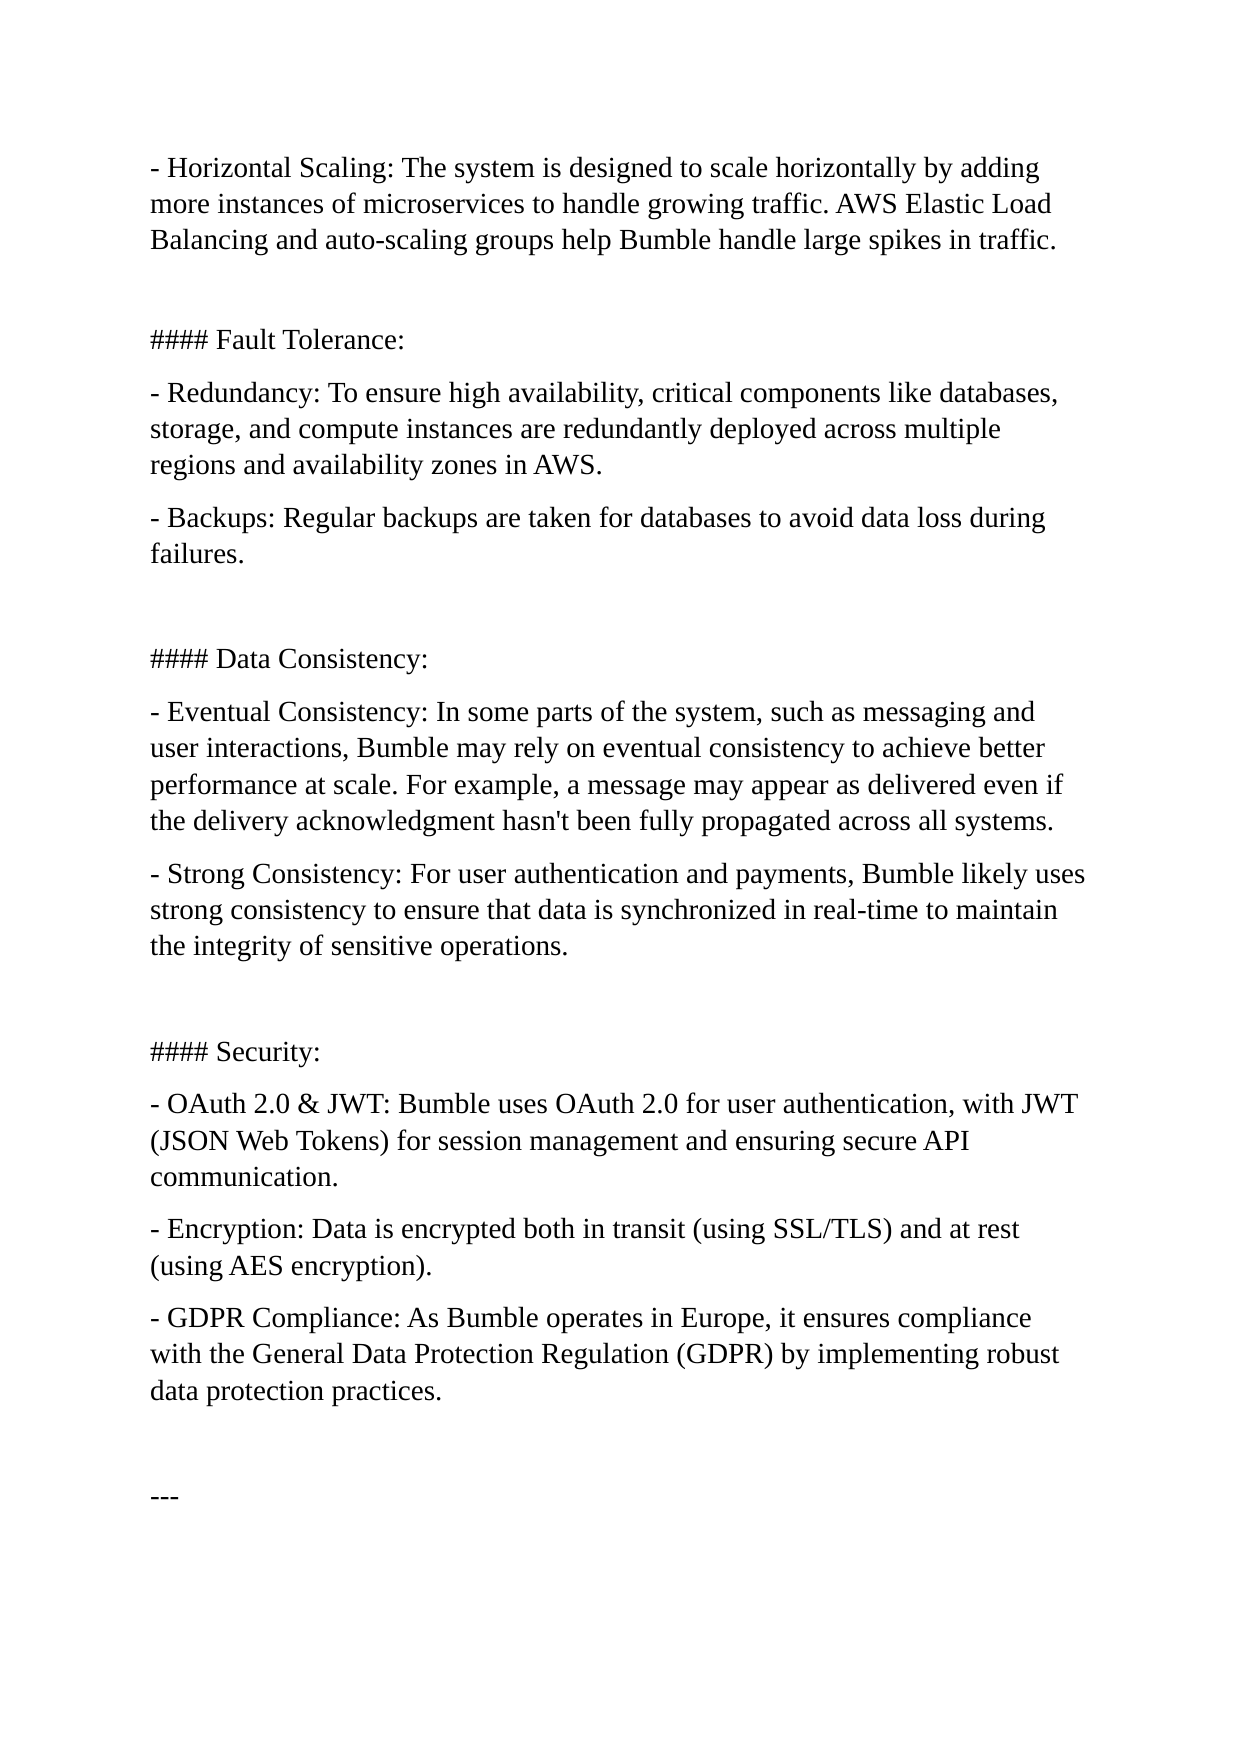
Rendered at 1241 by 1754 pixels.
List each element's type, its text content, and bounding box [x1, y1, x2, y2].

text #### Fault Tolerance: [150, 322, 1090, 356]
text - Horizontal Scaling: The system is designed to scale horizontally by adding more instances of microservices to handle growing traffic. AWS Elastic Load Balancing and auto-scaling groups help Bumble handle large spikes in traffic. [150, 150, 1090, 256]
text #### Data Consistency: [150, 642, 1090, 675]
text - Strong Consistency: For user authentication and payments, Bumble likely uses strong consistency to ensure that data is synchronized in real-time to maintain the integrity of sensitive operations. [150, 856, 1090, 962]
text --- [150, 1478, 1090, 1512]
text - GDPR Compliance: As Bumble operates in Europe, it ensures compliance with the General Data Protection Regulation (GDPR) by implementing robust data protection practices. [150, 1301, 1090, 1406]
text - Redundancy: To ensure high availability, critical components like databases, storage, and compute instances are redundantly deployed across multiple regions and availability zones in AWS. [150, 375, 1090, 481]
text - Backups: Regular backups are taken for databases to avoid data loss during failures. [150, 500, 1090, 569]
text #### Security: [150, 1034, 1090, 1067]
text - OAuth 2.0 & JWT: Bumble uses OAuth 2.0 for user authentication, with JWT (JSON Web Tokens) for session management and ensuring secure API communication. [150, 1086, 1090, 1192]
text - Encryption: Data is encrypted both in transit (using SSL/TLS) and at rest (using AES encryption). [150, 1212, 1090, 1281]
text - Eventual Consistency: In some parts of the system, such as messaging and user interactions, Bumble may rely on eventual consistency to achieve better performance at scale. For example, a message may appear as delivered even if the delivery acknowledgment hasn't been fully propagated across all systems. [150, 694, 1090, 836]
